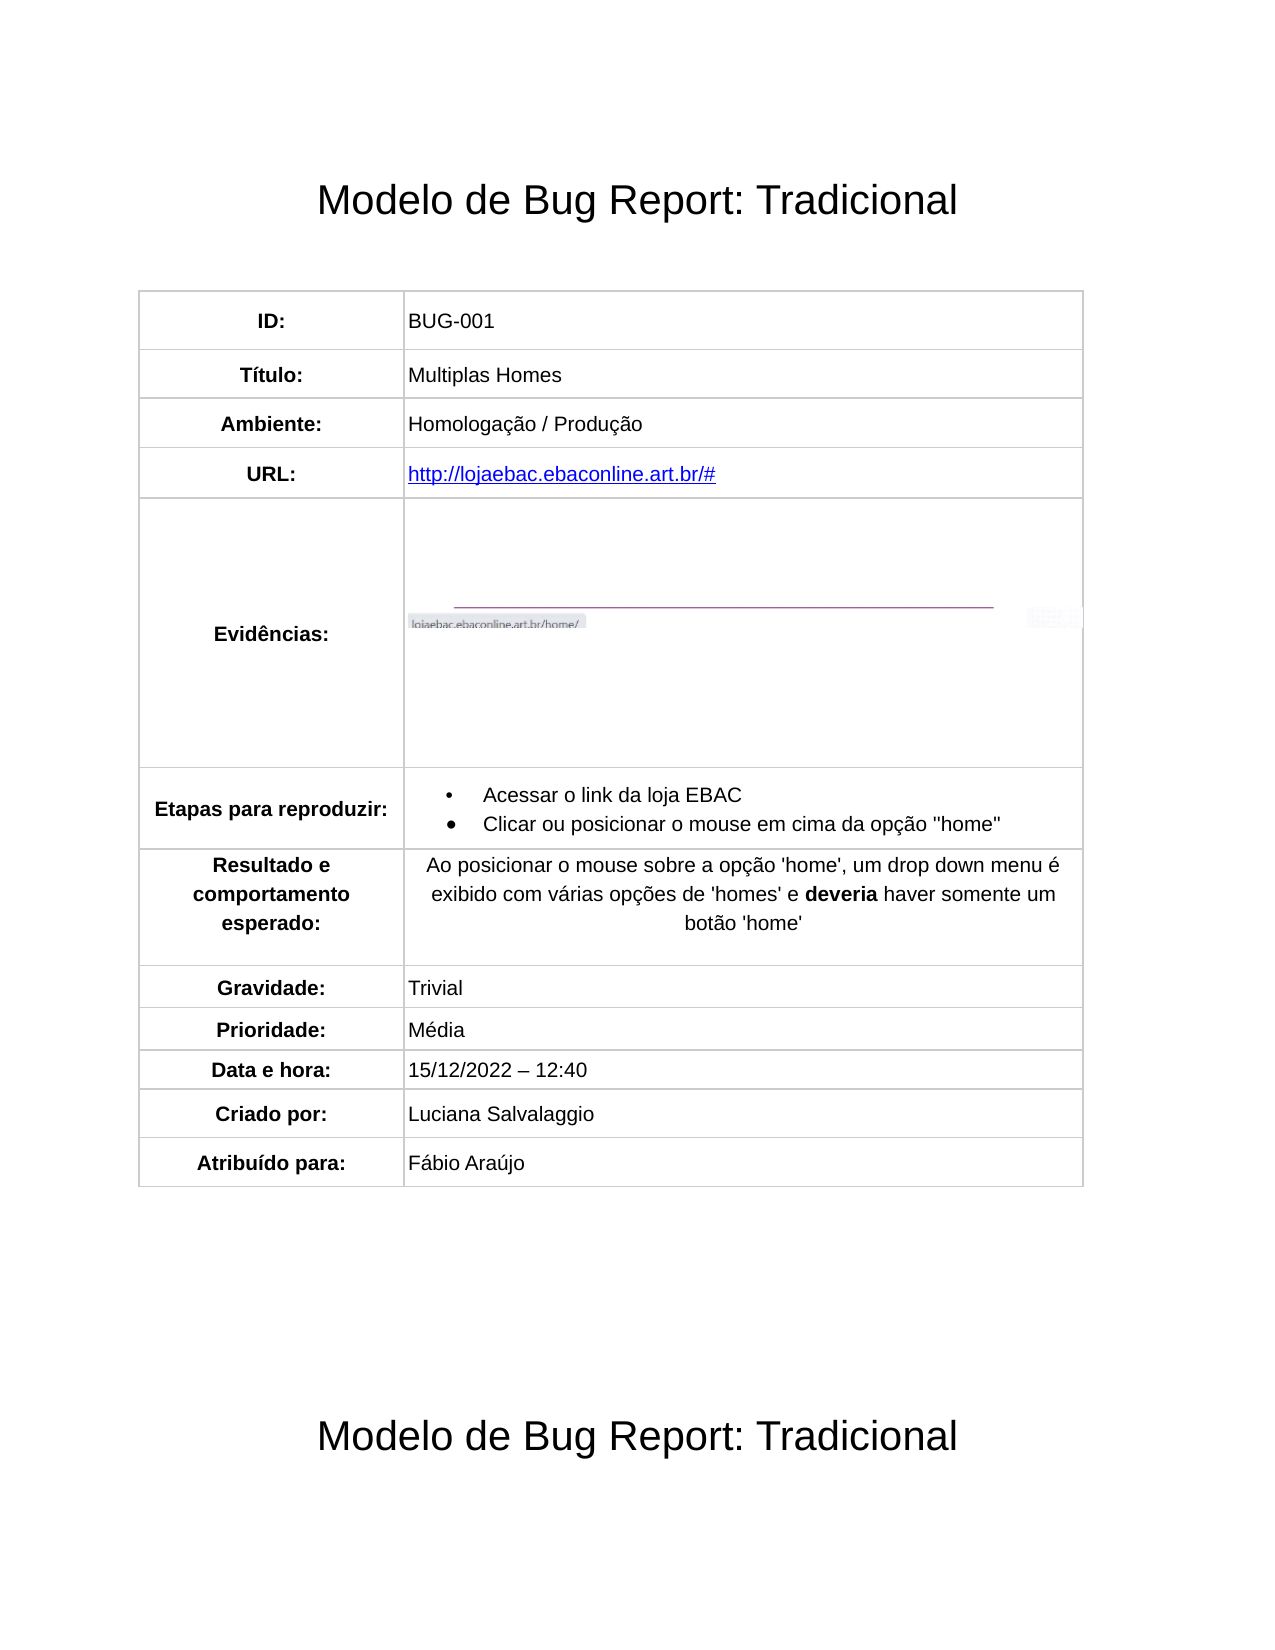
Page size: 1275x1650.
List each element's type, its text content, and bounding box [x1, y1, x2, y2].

table_cell Prioridade: [140, 1008, 403, 1049]
text Modelo de Bug Report: Tradicional [150, 1427, 1125, 1456]
table_cell URL: [140, 448, 403, 497]
table_cell Trivial [405, 966, 1082, 1007]
table_cell Evidências: [140, 499, 403, 767]
table_cell Ambiente: [140, 399, 403, 447]
table_cell Etapas para reproduzir: [140, 768, 403, 848]
table_cell Média [405, 1008, 1082, 1049]
table_cell Ao posicionar o mouse sobre a opção 'home', um drop down menu é exibido com várias opções de 'homes' e deveria haver somente um botão 'home' [405, 850, 1082, 965]
table_cell Atribuído para: [140, 1138, 403, 1186]
text Modelo de Bug Report: Tradicional [150, 192, 590, 220]
table_cell [405, 499, 1082, 767]
table_cell Fábio Araújo [405, 1138, 1082, 1186]
table_cell Criado por: [140, 1090, 403, 1137]
table_cell http://lojaebac.ebaconline.art.br/# [405, 448, 1082, 497]
table_cell Resultado e comportamento esperado: [140, 850, 403, 965]
text Modelo de Bug Report: Tradicional [592, 192, 664, 220]
table_cell Acessar o link da loja EBAC Clicar ou posicionar o mouse em cima da opção ''home'' [405, 768, 1082, 848]
table_cell Data e hora: [140, 1051, 403, 1088]
table_cell Homologação / Produção [405, 399, 1082, 447]
table_header ID: [140, 292, 403, 348]
text Modelo de Bug Report: Tradicional [667, 192, 1125, 220]
table_cell Título: [140, 350, 403, 397]
table_cell Gravidade: [140, 966, 403, 1007]
table_cell 15/12/2022 – 12:40 [405, 1051, 1082, 1088]
table_cell Multiplas Homes [405, 350, 1082, 397]
table_header BUG-001 [405, 292, 1082, 348]
table_cell Luciana Salvalaggio [405, 1090, 1082, 1137]
